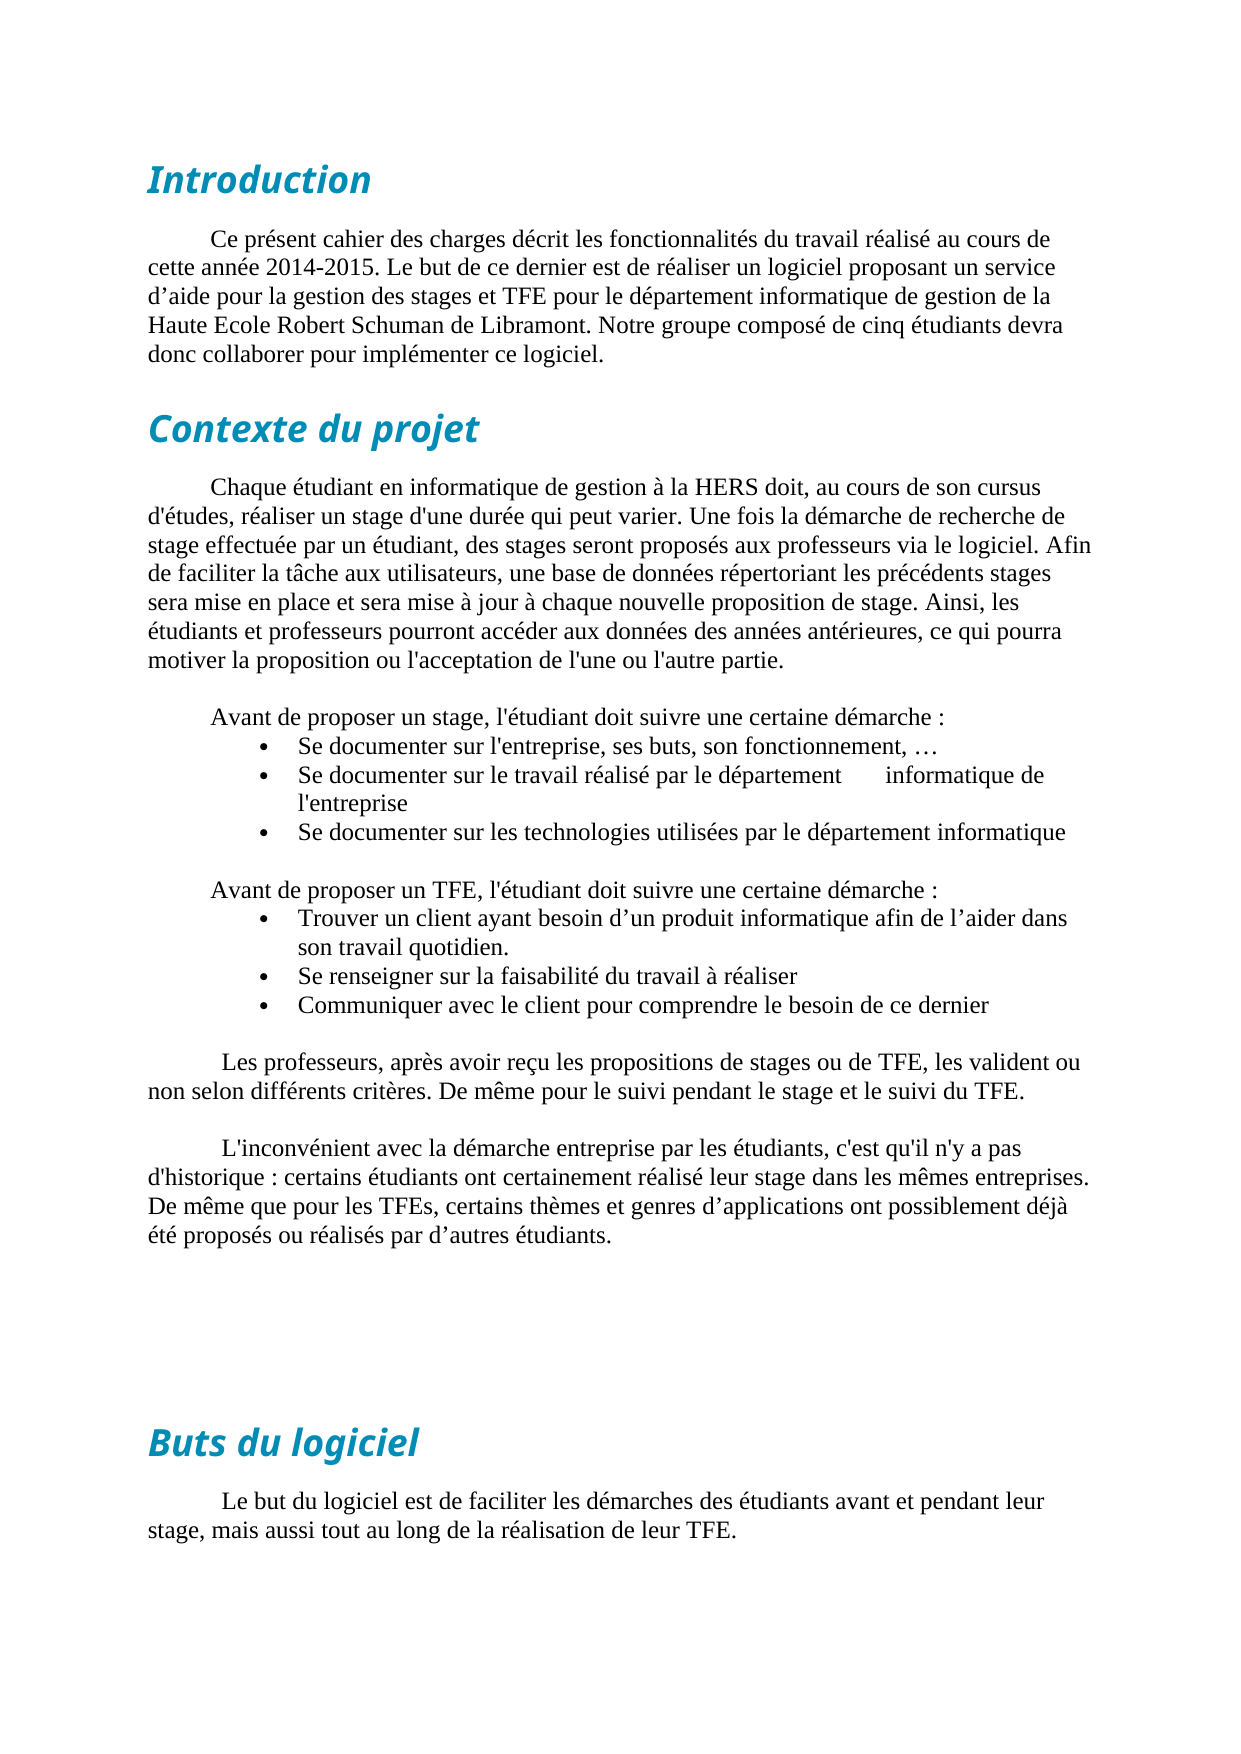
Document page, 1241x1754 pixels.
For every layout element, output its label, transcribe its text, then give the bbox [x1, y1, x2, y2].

text Introduction [148, 154, 1093, 205]
list Se documenter sur le travail réalisé par le département informatique de l'entreprise [260, 760, 1093, 817]
text Avant de proposer un TFE, l'étudiant doit suivre une certaine démarche : [148, 875, 1093, 903]
text Les professeurs, après avoir reçu les propositions de stages ou de TFE, les valident ou non selon différents critères. De même pour le suivi pendant le stage et le suivi du TFE. [148, 1047, 1093, 1105]
text Chaque étudiant en informatique de gestion à la HERS doit, au cours de son cursus d'études, réaliser un stage d'une durée qui peut varier. Une fois la démarche de recherche de stage effectuée par un étudiant, des stages seront proposés aux professeurs via le logiciel. Afin de faciliter la tâche aux utilisateurs, une base de données répertoriant les précédents stages sera mise en place et sera mise à jour à chaque nouvelle proposition de stage. Ainsi, les étudiants et professeurs pourront accéder aux données des années antérieures, ce qui pourra motiver la proposition ou l'acceptation de l'une ou l'autre partie. [148, 472, 1093, 673]
text Buts du logiciel [148, 1416, 1093, 1467]
text Le but du logiciel est de faciliter les démarches des étudiants avant et pendant leur stage, mais aussi tout au long de la réalisation de leur TFE. [148, 1486, 1093, 1544]
list Se renseigner sur la faisabilité du travail à réaliser [260, 961, 1093, 990]
list Trouver un client ayant besoin d’un produit informatique afin de l’aider dans son travail quotidien. [260, 903, 1093, 961]
text Avant de proposer un stage, l'étudiant doit suivre une certaine démarche : [148, 702, 1093, 731]
list Se documenter sur l'entreprise, ses buts, son fonctionnement, … [260, 731, 1093, 760]
text Ce présent cahier des charges décrit les fonctionnalités du travail réalisé au cours de cette année 2014-2015. Le but de ce dernier est de réaliser un logiciel proposant un service d’aide pour la gestion des stages et TFE pour le département informatique de gestion de la Haute Ecole Robert Schuman de Libramont. Notre groupe composé de cinq étudiants devra donc collaborer pour implémenter ce logiciel. [148, 224, 1093, 367]
list Se documenter sur les technologies utilisées par le département informatique [260, 817, 1093, 846]
list Communiquer avec le client pour comprendre le besoin de ce dernier [260, 990, 1093, 1018]
text L'inconvénient avec la démarche entreprise par les étudiants, c'est qu'il n'y a pas d'historique : certains étudiants ont certainement réalisé leur stage dans les mêmes entreprises. [148, 1133, 1093, 1191]
text Contexte du projet [148, 402, 1093, 453]
text De même que pour les TFEs, certains thèmes et genres d’applications ont possiblement déjà été proposés ou réalisés par d’autres étudiants. [148, 1191, 1093, 1248]
